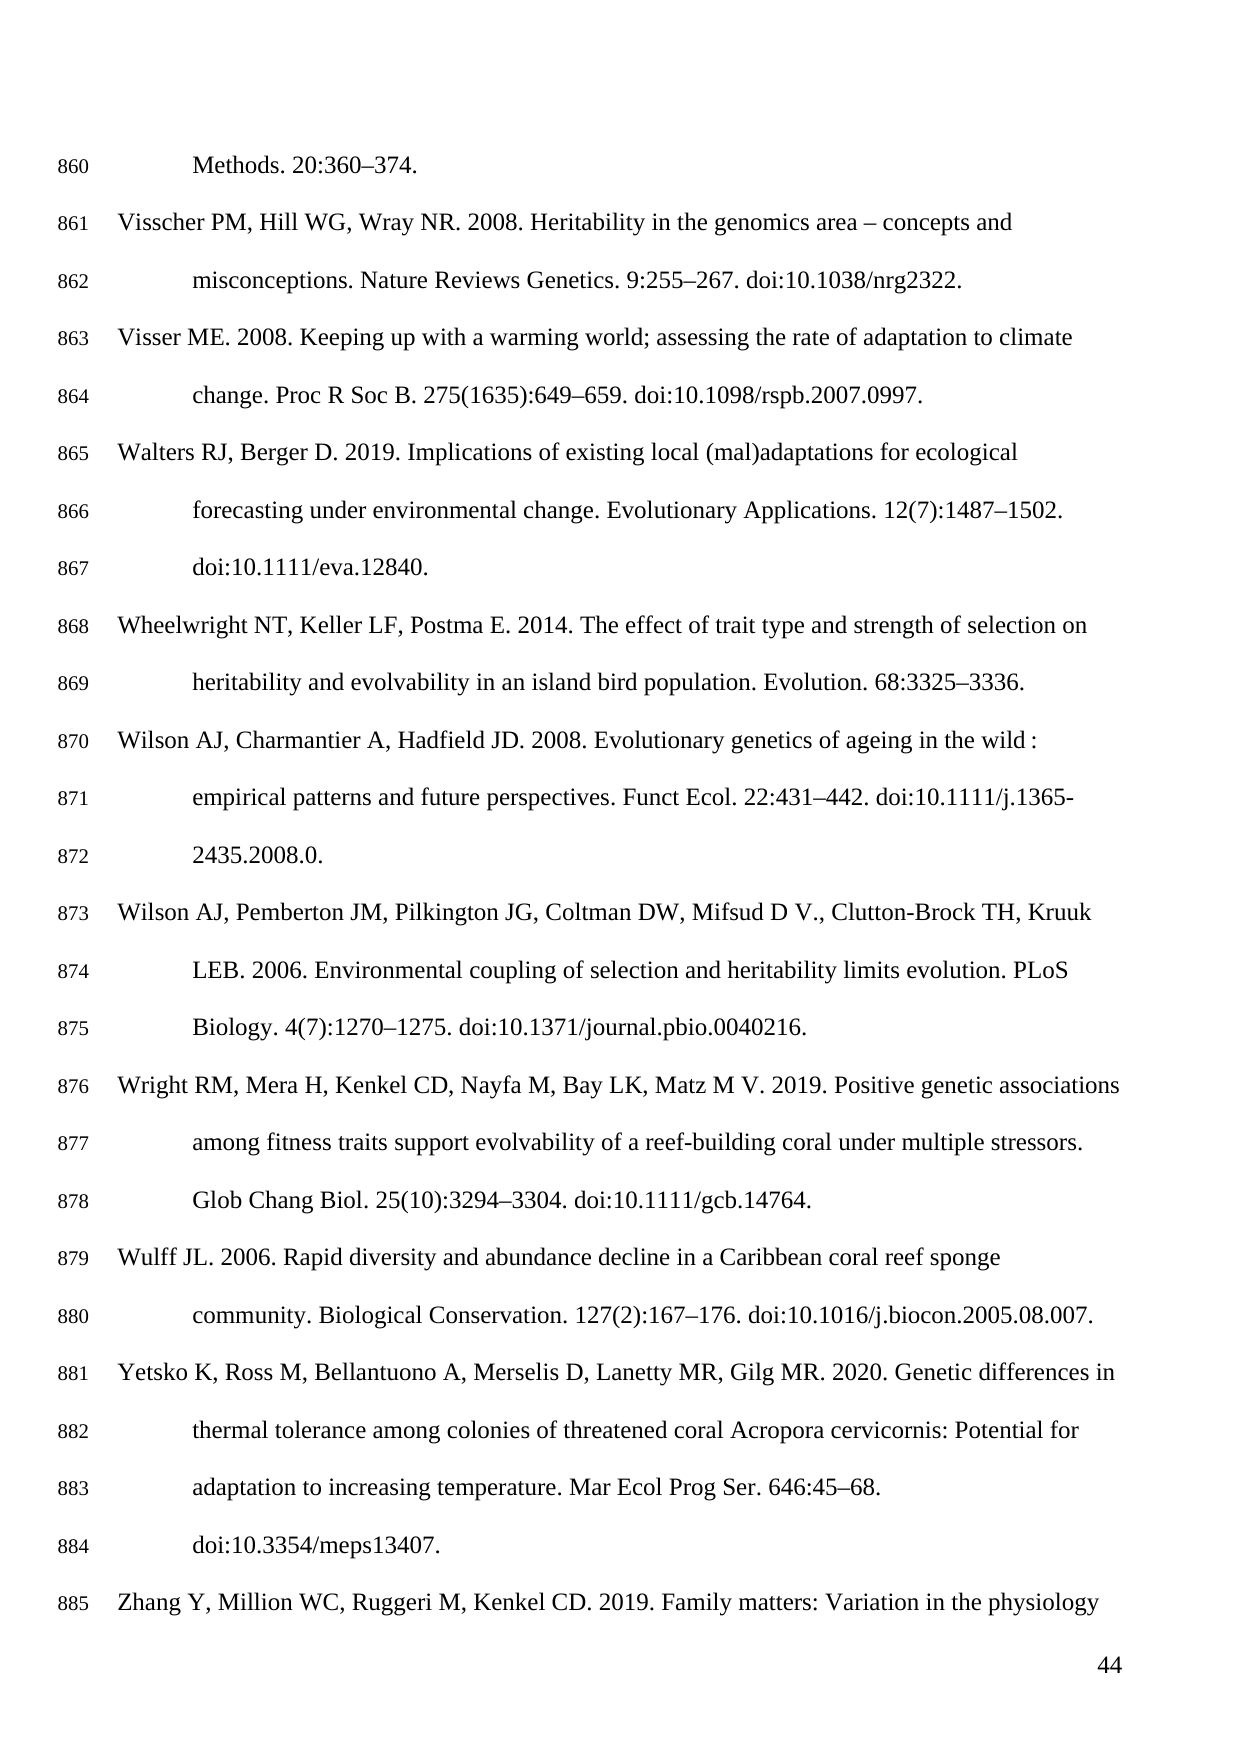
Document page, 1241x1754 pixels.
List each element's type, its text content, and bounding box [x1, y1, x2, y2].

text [117, 150, 1122, 179]
text Wulff JL. 2006. Rapid diversity and abundance decline in a Caribbean coral reef sponge community. Biological Conservation. 127(2):167–176. doi:10.1016/j.biocon.2005.08.007. [117, 1242, 1122, 1329]
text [117, 1587, 1122, 1616]
text Wilson AJ, Charmantier A, Hadfield JD. 2008. Evolutionary genetics of ageing in the wild : empirical patterns and future perspectives. Funct Ecol. 22:431–442. doi:10.1111/j.1365-2435.2008.0. [117, 725, 1122, 869]
text Visscher PM, Hill WG, Wray NR. 2008. Heritability in the genomics area – concepts and misconceptions. Nature Reviews Genetics. 9:255–267. doi:10.1038/nrg2322. [117, 207, 1122, 294]
text Wright RM, Mera H, Kenkel CD, Nayfa M, Bay LK, Matz M V. 2019. Positive genetic associations among fitness traits support evolvability of a reef-building coral under multiple stressors. Glob Chang Biol. 25(10):3294–3304. doi:10.1111/gcb.14764. [117, 1070, 1122, 1214]
text Wilson AJ, Pemberton JM, Pilkington JG, Coltman DW, Mifsud D V., Clutton-Brock TH, Kruuk LEB. 2006. Environmental coupling of selection and heritability limits evolution. PLoS Biology. 4(7):1270–1275. doi:10.1371/journal.pbio.0040216. [117, 897, 1122, 1041]
text Visser ME. 2008. Keeping up with a warming world; assessing the rate of adaptation to climate change. Proc R Soc B. 275(1635):649–659. doi:10.1098/rspb.2007.0997. [117, 322, 1122, 409]
text Yetsko K, Ross M, Bellantuono A, Merselis D, Lanetty MR, Gilg MR. 2020. Genetic differences in thermal tolerance among colonies of threatened coral Acropora cervicornis: Potential for adaptation to increasing temperature. Mar Ecol Prog Ser. 646:45–68. doi:10.3354/meps13407. [117, 1357, 1122, 1559]
text Walters RJ, Berger D. 2019. Implications of existing local (mal)adaptations for ecological forecasting under environmental change. Evolutionary Applications. 12(7):1487–1502. doi:10.1111/eva.12840. [117, 437, 1122, 581]
text Wheelwright NT, Keller LF, Postma E. 2014. The effect of trait type and strength of selection on heritability and evolvability in an island bird population. Evolution. 68:3325–3336. [117, 610, 1122, 696]
